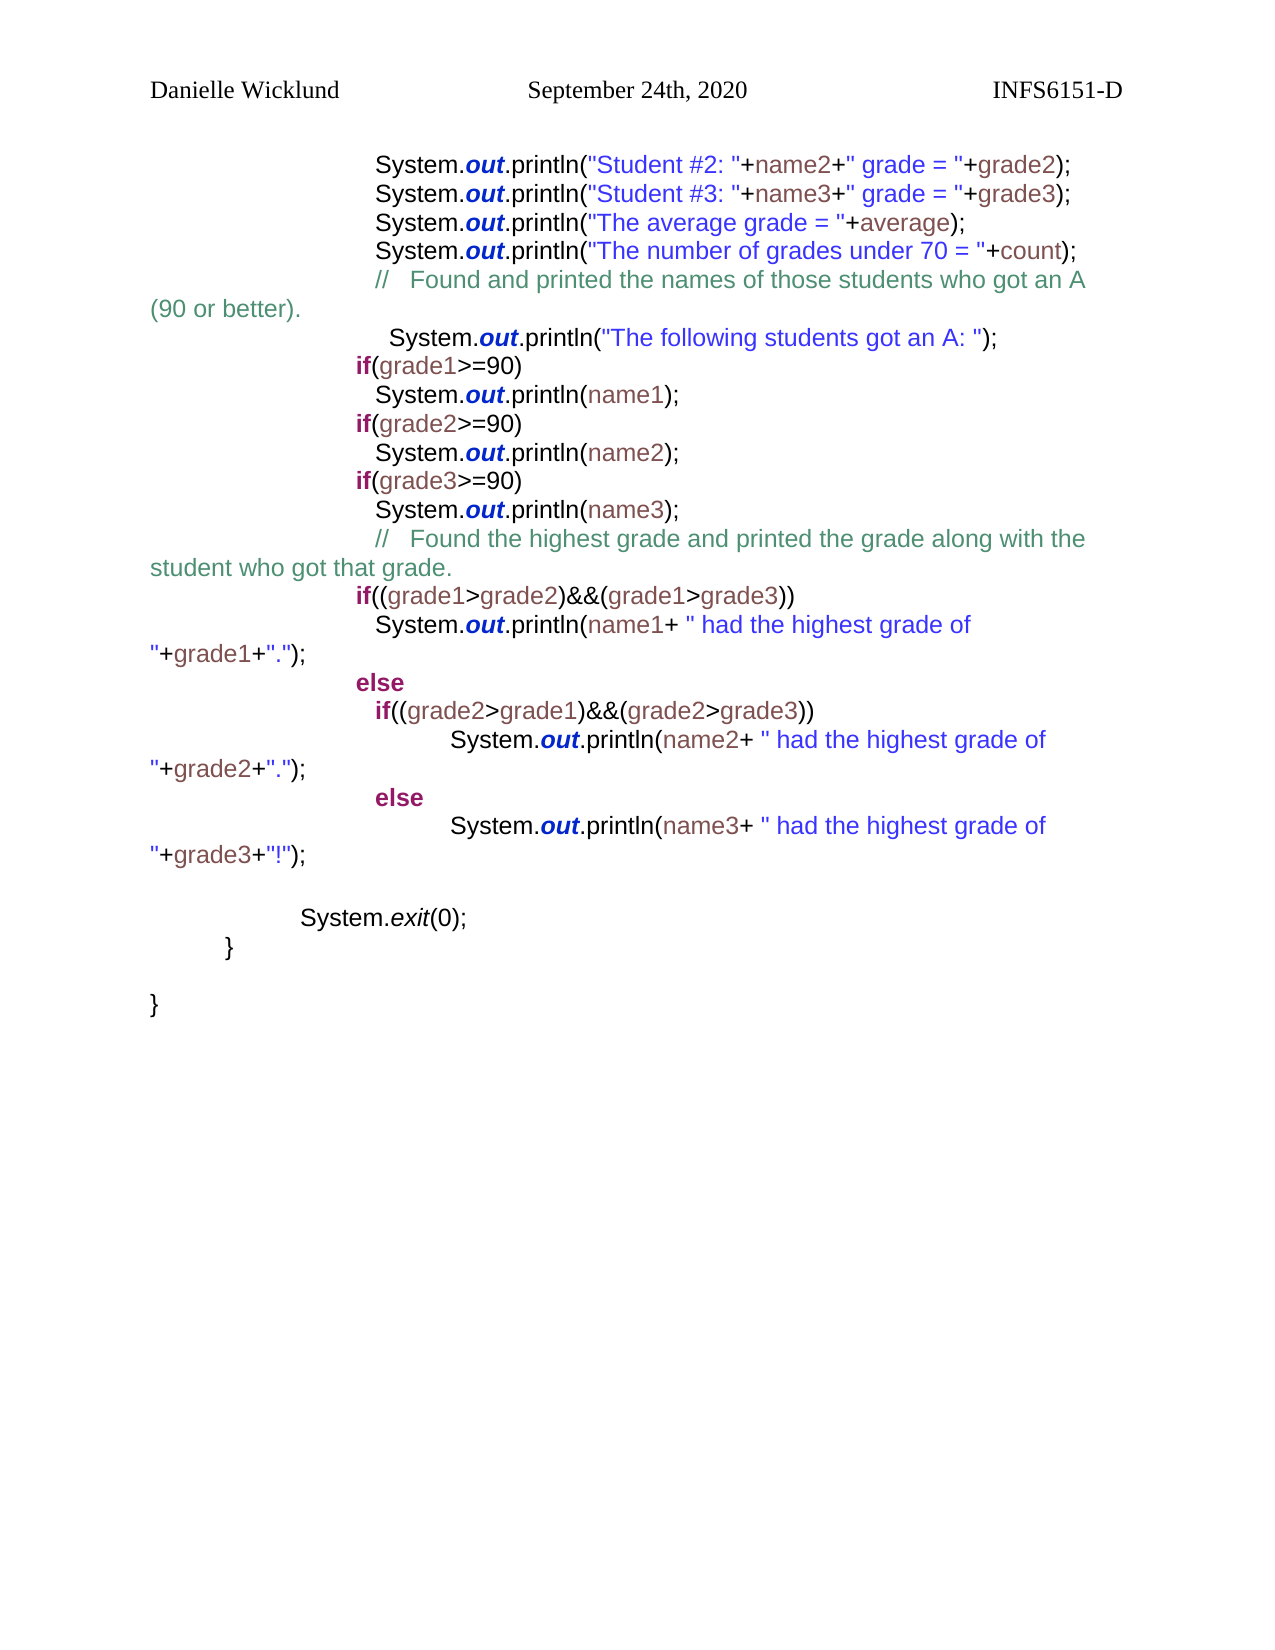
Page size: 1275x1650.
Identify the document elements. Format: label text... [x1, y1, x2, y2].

text if((grade2>grade1)&&(grade2>grade3)) [150, 696, 1125, 725]
text System.out.println("Student #2: "+name2+" grade = "+grade2); [150, 150, 1125, 179]
text } [150, 989, 1125, 1018]
text // Found the highest grade and printed the grade along with the student who got that grade. [150, 524, 1125, 581]
text else [150, 782, 1125, 811]
text if(grade3>=90) [150, 466, 1125, 495]
text System.exit(0); [150, 903, 1125, 932]
text else [150, 667, 1125, 696]
text System.out.println(name3+ " had the highest grade of "+grade3+"!"); [150, 811, 1125, 869]
text if(grade1>=90) [150, 351, 1125, 380]
text System.out.println(name3); [150, 495, 1125, 524]
text // Found and printed the names of those students who got an A (90 or better). [150, 265, 1125, 322]
text if((grade1>grade2)&&(grade1>grade3)) [150, 581, 1125, 610]
text if(grade2>=90) [150, 409, 1125, 437]
text System.out.println(name2); [150, 437, 1125, 466]
text System.out.println("The following students got an A: "); [150, 322, 1125, 351]
text System.out.println(name1+ " had the highest grade of "+grade1+"."); [150, 610, 1125, 667]
text } [150, 932, 1125, 960]
text System.out.println("The average grade = "+average); [150, 207, 1125, 236]
text System.out.println("Student #3: "+name3+" grade = "+grade3); [150, 179, 1125, 207]
text System.out.println("The number of grades under 70 = "+count); [150, 236, 1125, 265]
text System.out.println(name2+ " had the highest grade of "+grade2+"."); [150, 725, 1125, 782]
text System.out.println(name1); [150, 380, 1125, 409]
